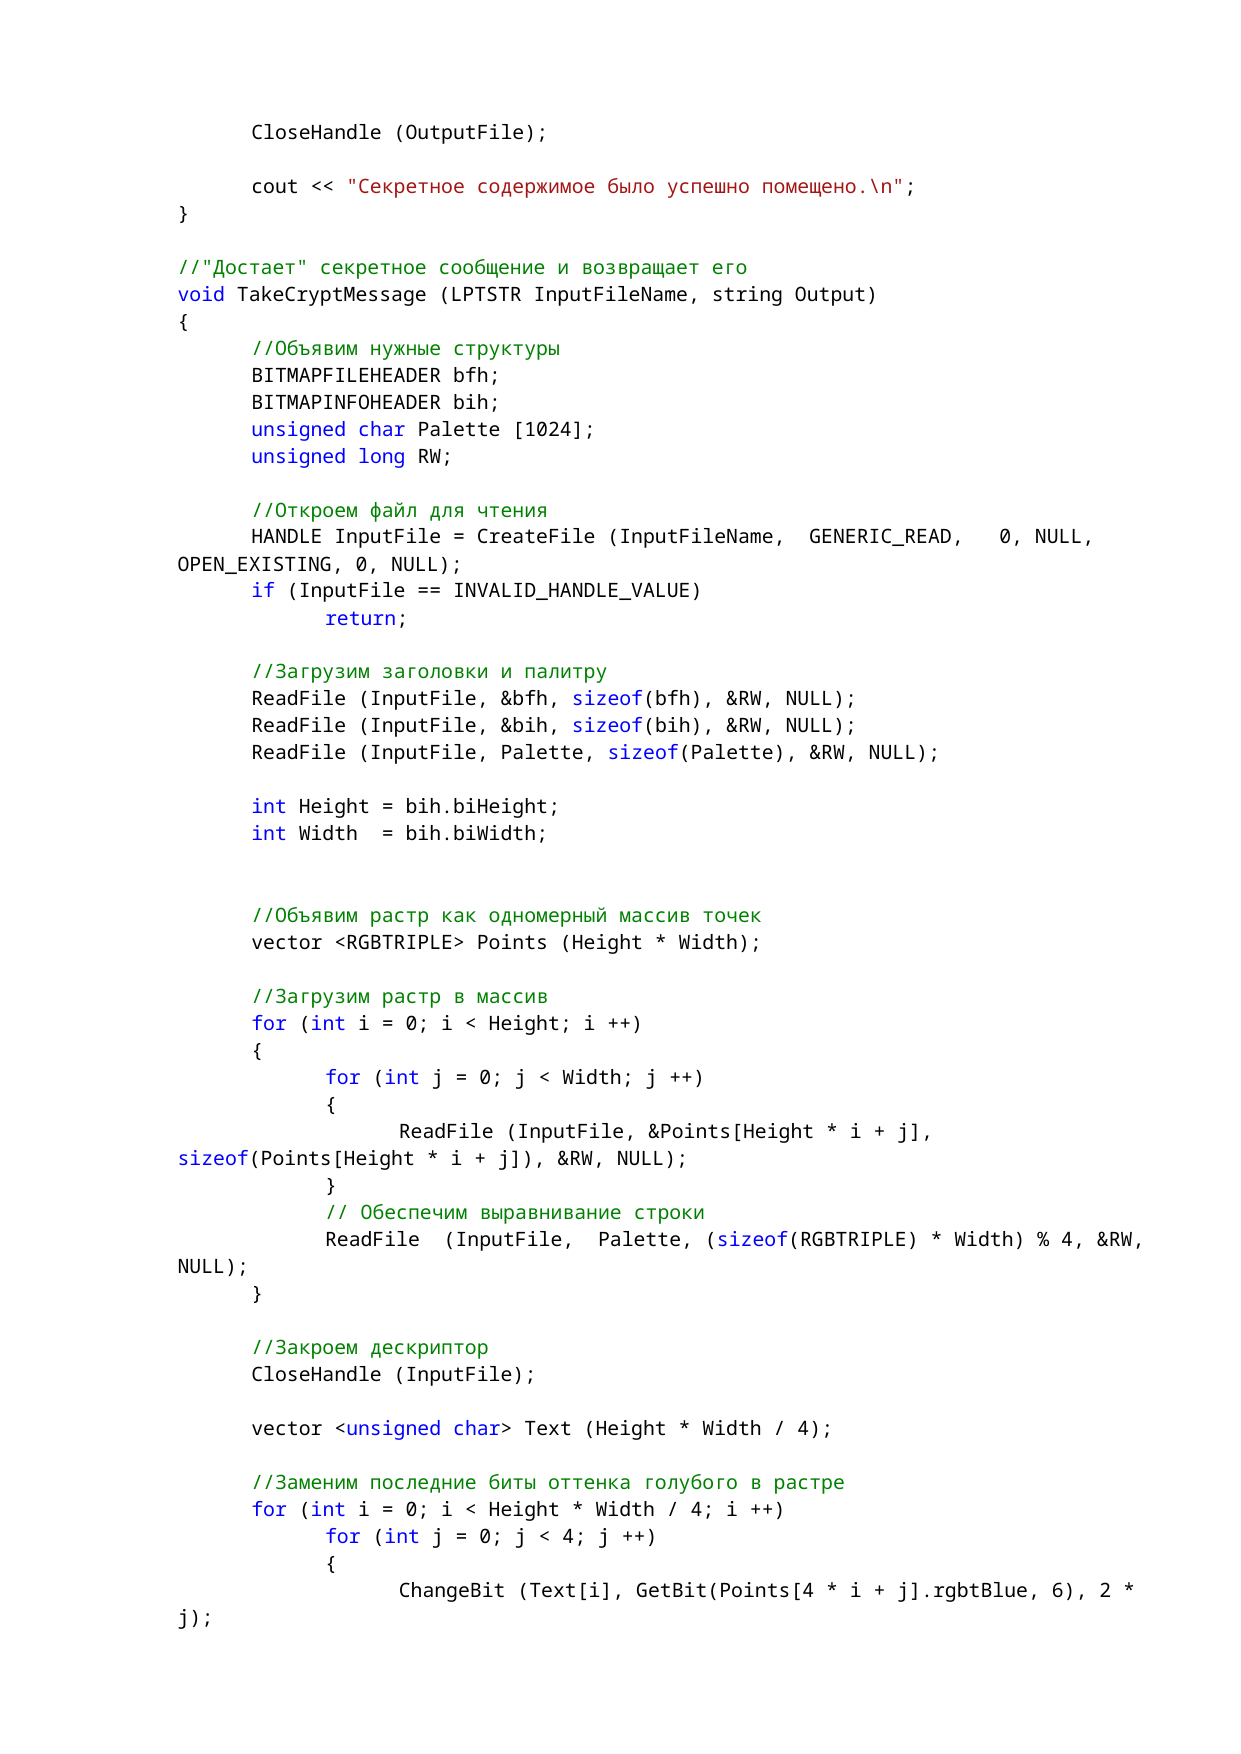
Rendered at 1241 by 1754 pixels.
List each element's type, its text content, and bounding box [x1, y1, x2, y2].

text //Загрузим растр в массив [177, 982, 1152, 1009]
text ReadFile (InputFile, &Points[Height * i + j], sizeof(Points[Height * i + j]), &RW, NULL); [177, 1117, 1152, 1171]
text { [177, 1036, 1152, 1063]
text //Откроем файл для чтения [177, 496, 1152, 523]
text unsigned char Palette [1024]; [177, 415, 1152, 442]
text BITMAPFILEHEADER bfh; [177, 361, 1152, 388]
text { [177, 1090, 1152, 1117]
text //"Достает" секретное сообщение и возвращает его [177, 253, 1152, 280]
text for (int i = 0; i < Height; i ++) [177, 1009, 1152, 1036]
text CloseHandle (OutputFile); [177, 118, 1152, 145]
text int Width = bih.biWidth; [177, 819, 1152, 847]
text vector <unsigned char> Text (Height * Width / 4); [177, 1414, 1152, 1441]
text void TakeCryptMessage (LPTSTR InputFileName, string Output) [177, 280, 1152, 307]
text { [177, 1549, 1152, 1576]
text for (int j = 0; j < 4; j ++) [177, 1522, 1152, 1549]
text int Height = bih.biHeight; [177, 793, 1152, 819]
text } [177, 199, 1152, 226]
text } [177, 1279, 1152, 1306]
text //Заменим последние биты оттенка голубого в растре [177, 1468, 1152, 1495]
text // Обеспечим выравнивание строки [177, 1198, 1152, 1225]
text { [177, 307, 1152, 334]
text ChangeBit (Text[i], GetBit(Points[4 * i + j].rgbtBlue, 6), 2 * j); [177, 1576, 1152, 1630]
text ReadFile (InputFile, Palette, sizeof(Palette), &RW, NULL); [177, 739, 1152, 766]
text ReadFile (InputFile, Palette, (sizeof(RGBTRIPLE) * Width) % 4, &RW, NULL); [177, 1225, 1152, 1279]
text } [177, 1171, 1152, 1198]
text CloseHandle (InputFile); [177, 1360, 1152, 1387]
text return; [177, 604, 1152, 631]
text HANDLE InputFile = CreateFile (InputFileName, GENERIC_READ, 0, NULL, OPEN_EXISTING, 0, NULL); [177, 523, 1152, 577]
text for (int i = 0; i < Height * Width / 4; i ++) [177, 1495, 1152, 1522]
text //Объявим растр как одномерный массив точек [177, 902, 1152, 928]
text unsigned long RW; [177, 442, 1152, 469]
text //Закроем дескриптор [177, 1333, 1152, 1360]
text if (InputFile == INVALID_HANDLE_VALUE) [177, 577, 1152, 604]
text //Загрузим заголовки и палитру [177, 658, 1152, 685]
text vector <RGBTRIPLE> Points (Height * Width); [177, 928, 1152, 956]
text BITMAPINFOHEADER bih; [177, 388, 1152, 415]
text ReadFile (InputFile, &bfh, sizeof(bfh), &RW, NULL); [177, 685, 1152, 712]
text ReadFile (InputFile, &bih, sizeof(bih), &RW, NULL); [177, 712, 1152, 739]
text cout << "Секретное содержимое было успешно помещено.\n"; [177, 172, 1152, 199]
text for (int j = 0; j < Width; j ++) [177, 1063, 1152, 1090]
text //Объявим нужные структуры [177, 334, 1152, 361]
